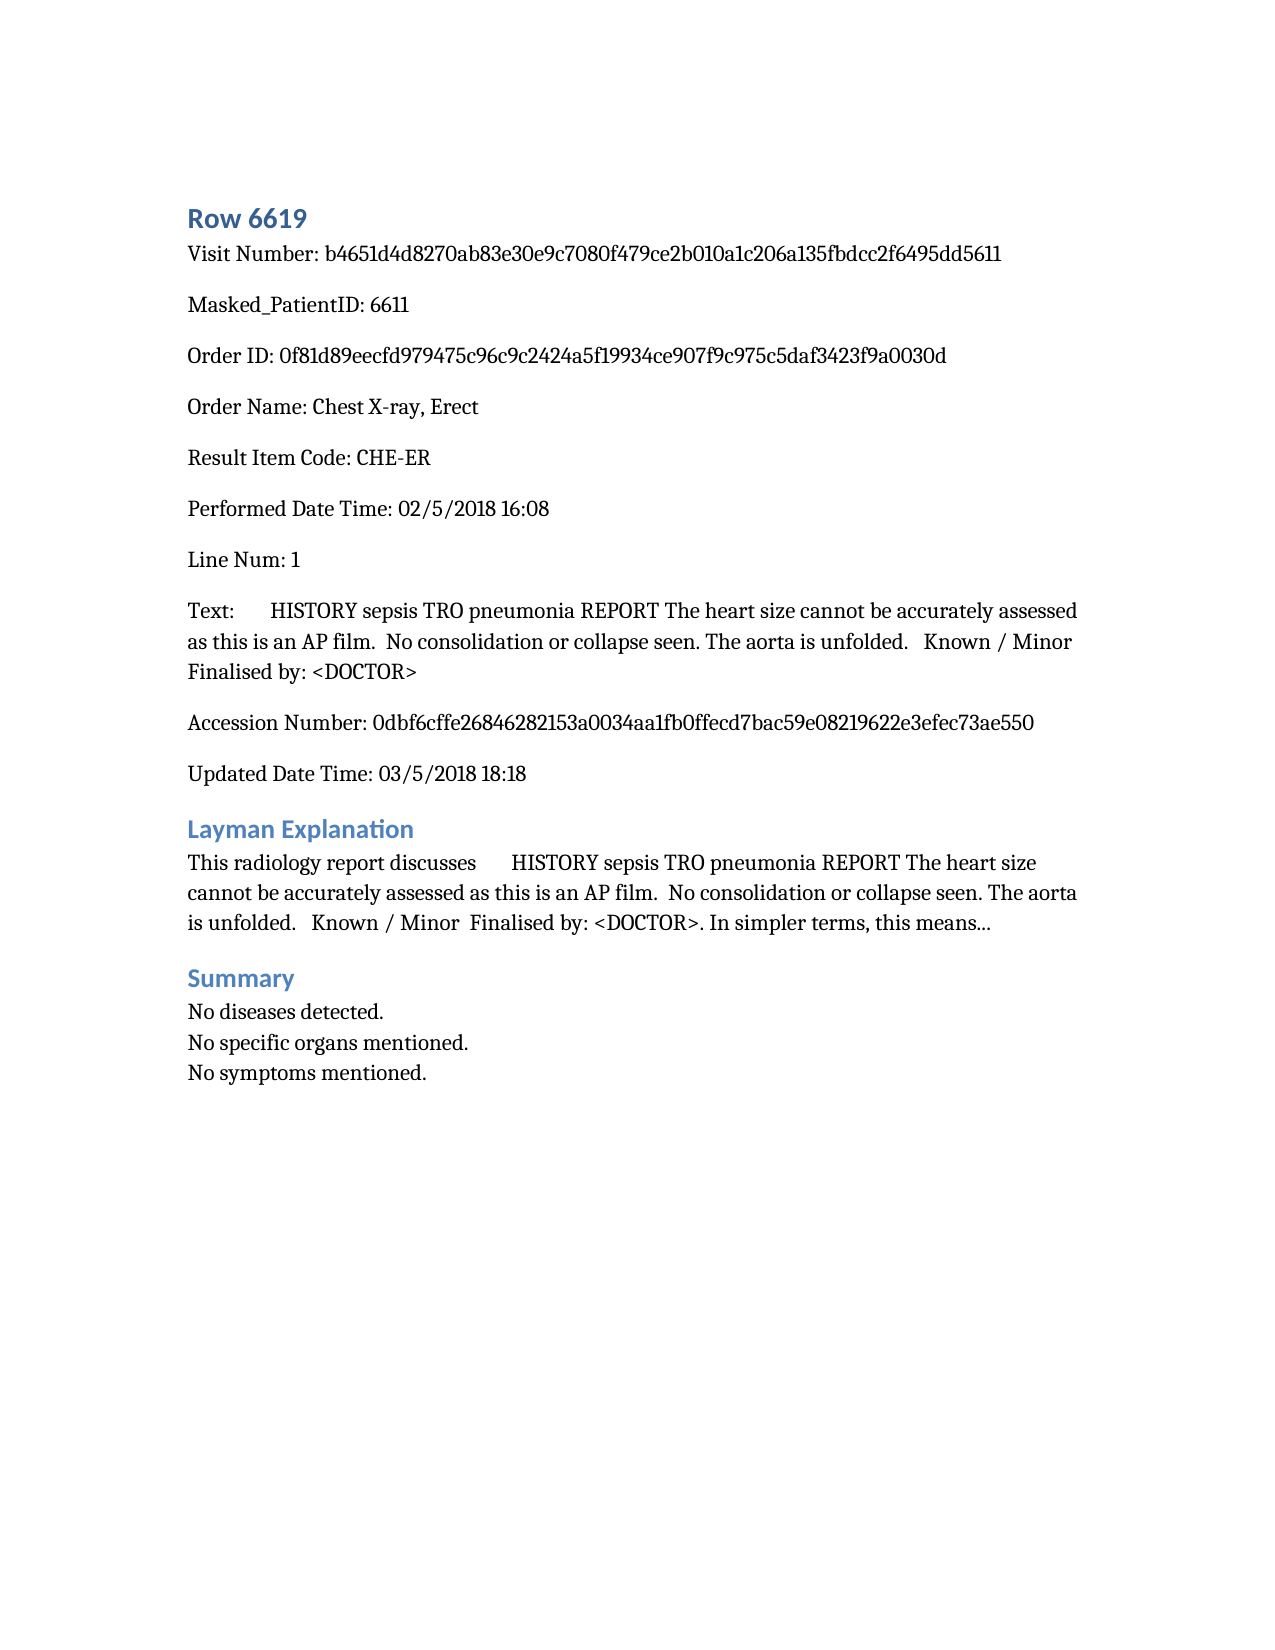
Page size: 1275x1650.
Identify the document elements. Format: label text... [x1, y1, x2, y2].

text No diseases detected. No specific organs mentioned. No symptoms mentioned. [187, 999, 1087, 1086]
text Result Item Code: CHE-ER [187, 445, 1087, 471]
text Text: HISTORY sepsis TRO pneumonia REPORT The heart size cannot be accurately assessed as this is an AP film. No consolidation or collapse seen. The aorta is unfolded. Known / Minor Finalised by: <DOCTOR> [187, 598, 1087, 685]
text Line Num: 1 [187, 547, 1087, 573]
subtitle Row 6619 [187, 200, 1087, 236]
text Visit Number: b4651d4d8270ab83e30e9c7080f479ce2b010a1c206a135fbdcc2f6495dd5611 [187, 241, 1087, 267]
text Accession Number: 0dbf6cffe26846282153a0034aa1fb0ffecd7bac59e08219622e3efec73ae550 [187, 710, 1087, 736]
text Performed Date Time: 02/5/2018 16:08 [187, 496, 1087, 522]
text This radiology report discusses HISTORY sepsis TRO pneumonia REPORT The heart size cannot be accurately assessed as this is an AP film. No consolidation or collapse seen. The aorta is unfolded. Known / Minor Finalised by: <DOCTOR>. In simpler terms, this means... [187, 850, 1087, 936]
subtitle Summary [187, 961, 1087, 994]
text Updated Date Time: 03/5/2018 18:18 [187, 761, 1087, 787]
text Masked_PatientID: 6611 [187, 292, 1087, 318]
text Order ID: 0f81d89eecfd979475c96c9c2424a5f19934ce907f9c975c5daf3423f9a0030d [187, 343, 1087, 369]
text Order Name: Chest X-ray, Erect [187, 394, 1087, 420]
subtitle Layman Explanation [187, 812, 1087, 845]
